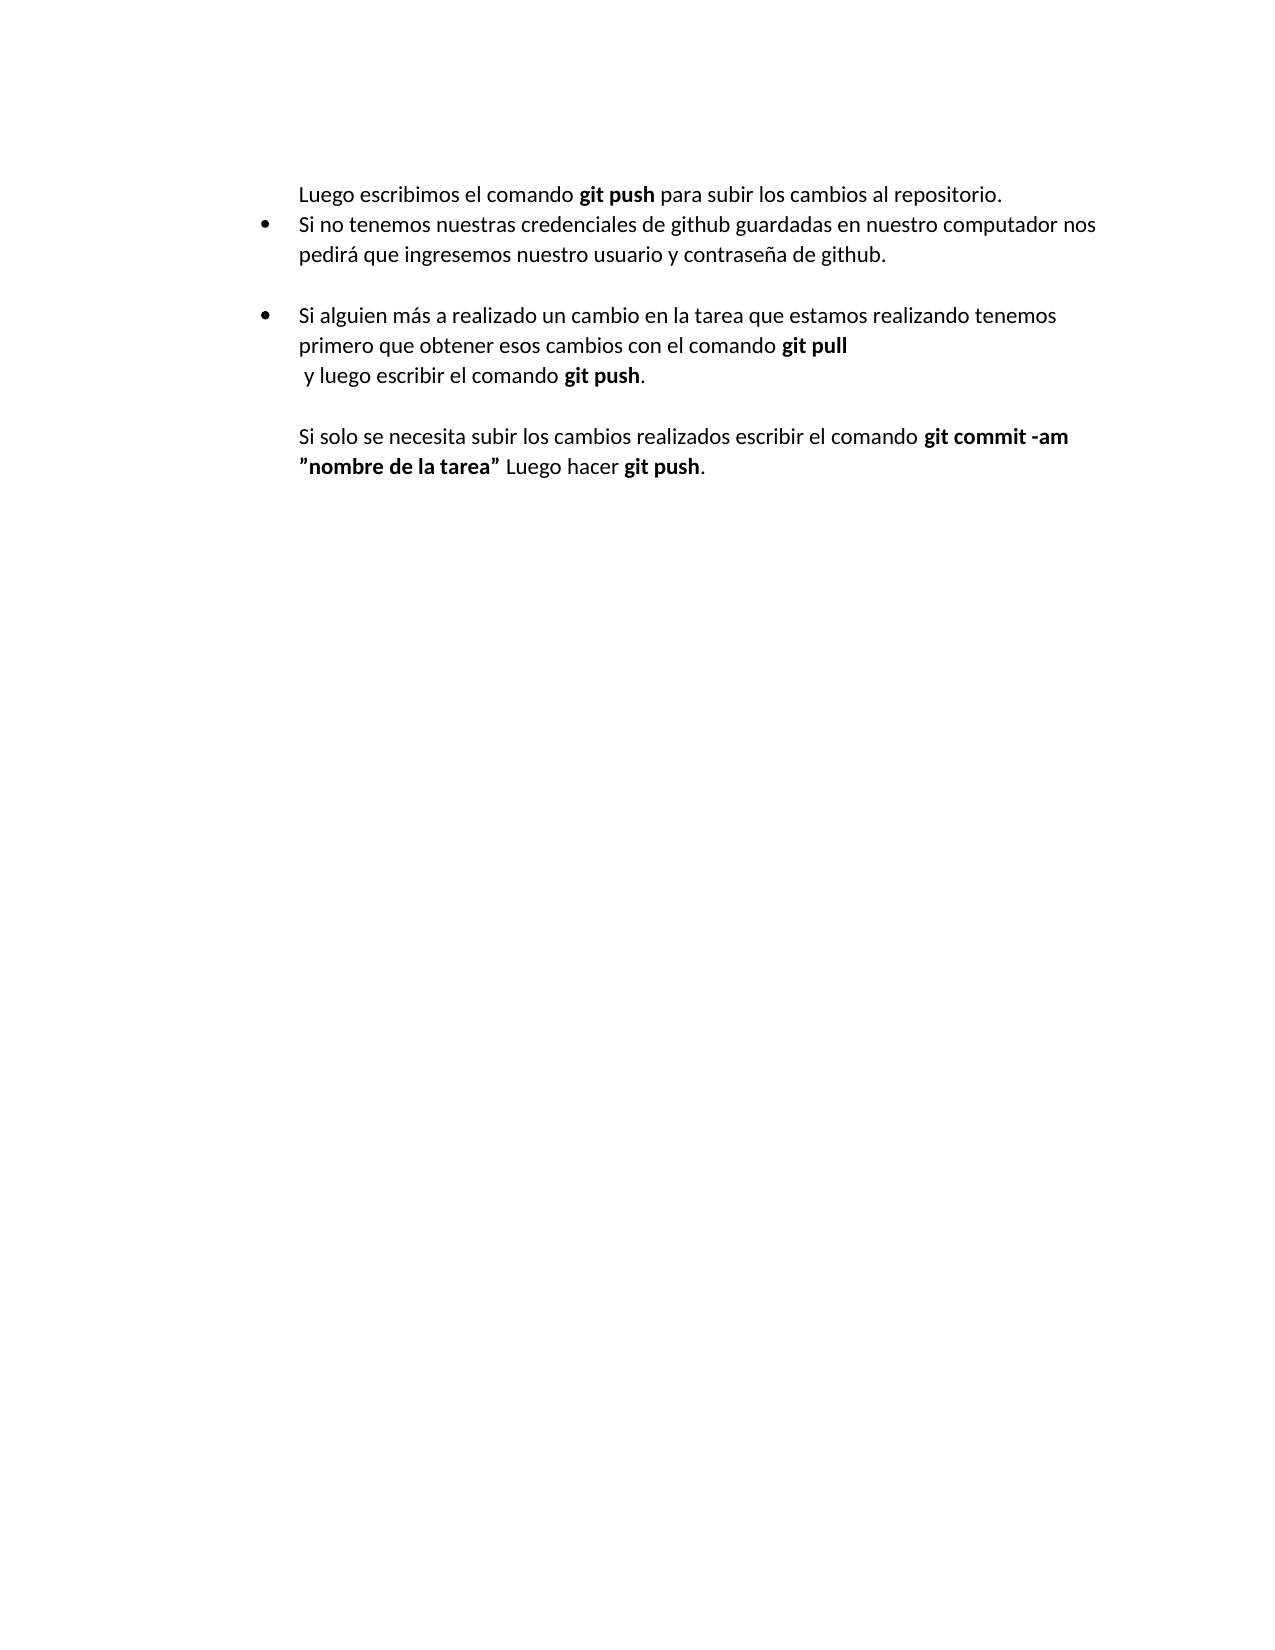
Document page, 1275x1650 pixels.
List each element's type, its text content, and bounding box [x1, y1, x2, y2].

list y luego escribir el comando git push. [299, 361, 1125, 389]
list Si solo se necesita subir los cambios realizados escribir el comando git commit -am ”nombre de la tarea” Luego hacer git push. [299, 422, 1125, 480]
list Luego escribimos el comando git push para subir los cambios al repositorio. [299, 180, 1125, 208]
list Si no tenemos nuestras credenciales de github guardadas en nuestro computador nos pedirá que ingresemos nuestro usuario y contraseña de github. [261, 210, 1125, 269]
list Si alguien más a realizado un cambio en la tarea que estamos realizando tenemos primero que obtener esos cambios con el comando git pull [261, 301, 1125, 359]
